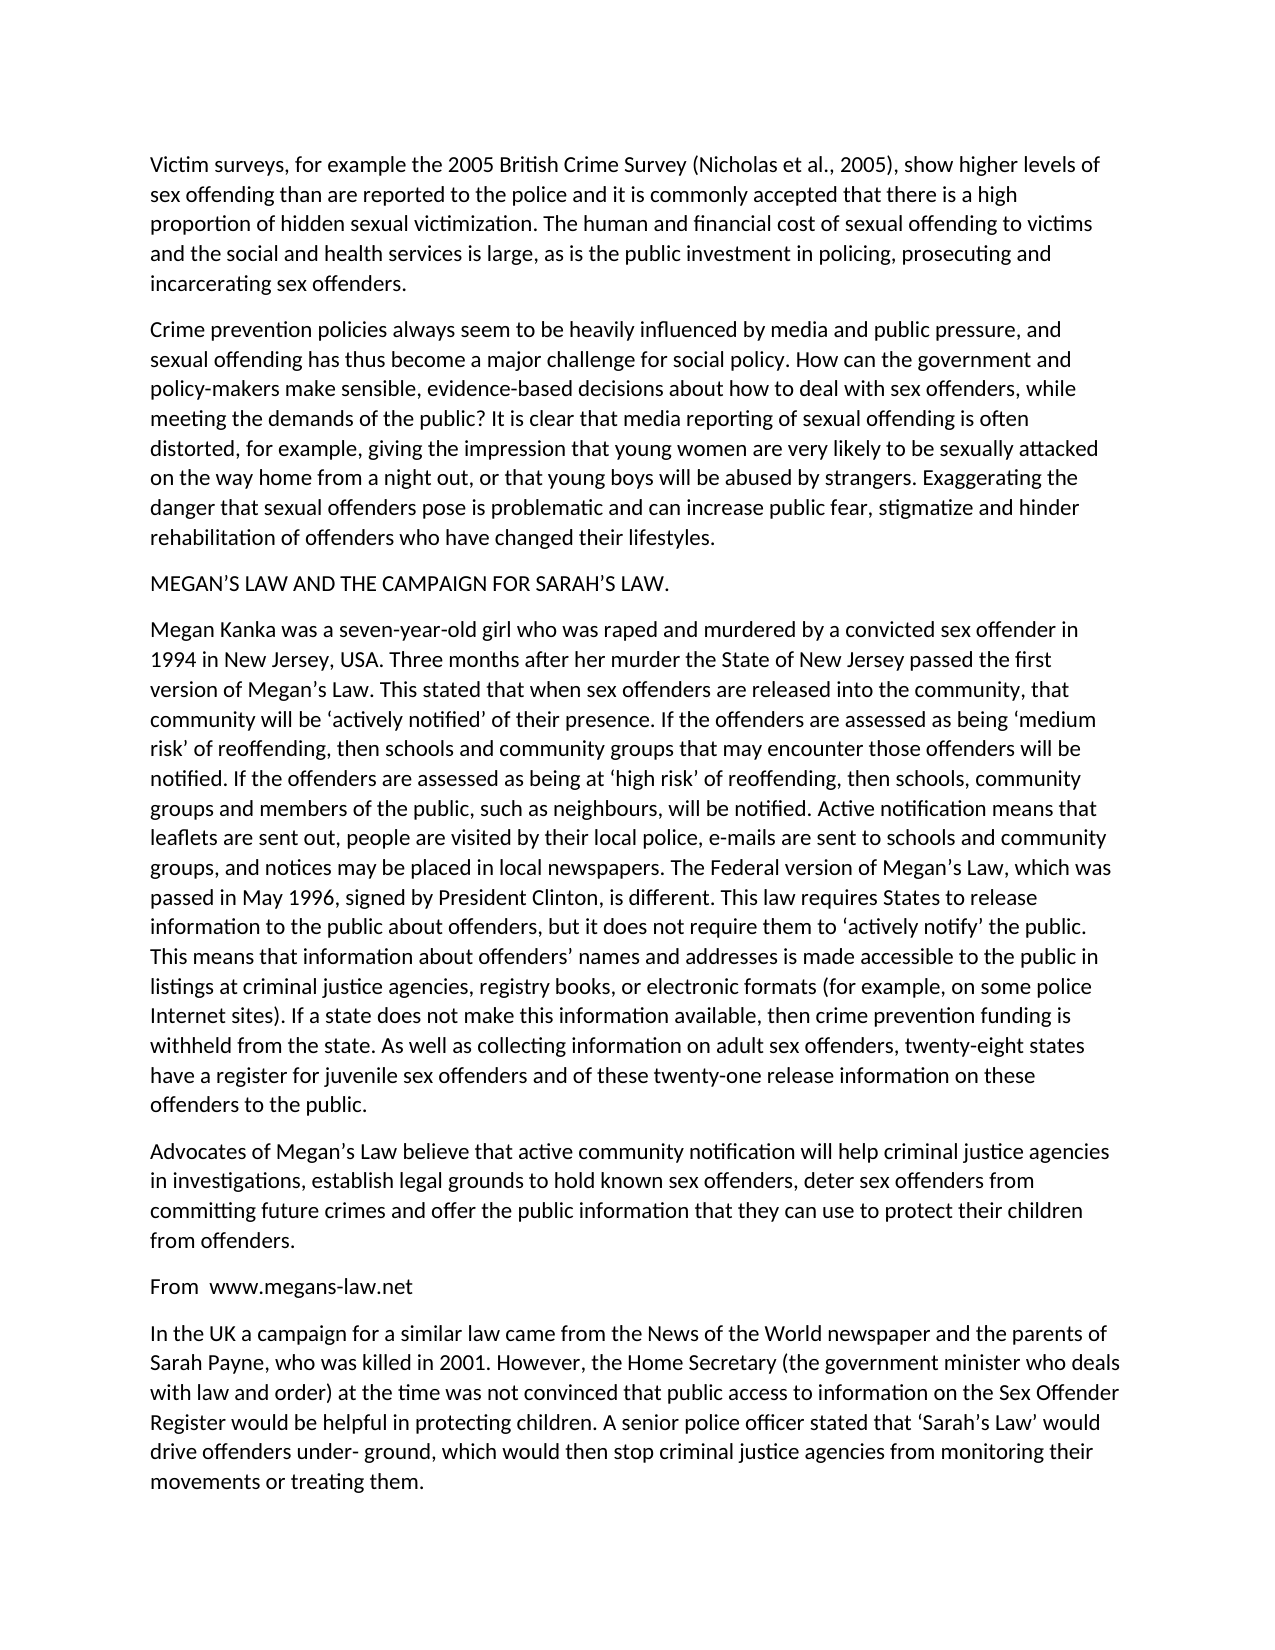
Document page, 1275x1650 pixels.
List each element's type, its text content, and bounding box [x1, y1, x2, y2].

text MEGAN’S LAW AND THE CAMPAIGN FOR SARAH’S LAW. [150, 569, 1125, 597]
text Megan Kanka was a seven-year-old girl who was raped and murdered by a convicted sex offender in 1994 in New Jersey, USA. Three months after her murder the State of New Jersey passed the first version of Megan’s Law. This stated that when sex offenders are released into the community, that community will be ‘actively notified’ of their presence. If the offenders are assessed as being ‘medium risk’ of reoffending, then schools and community groups that may encounter those offenders will be notified. If the offenders are assessed as being at ‘high risk’ of reoffending, then schools, community groups and members of the public, such as neighbours, will be notified. Active notification means that leaflets are sent out, people are visited by their local police, e-mails are sent to schools and community groups, and notices may be placed in local newspapers. The Federal version of Megan’s Law, which was passed in May 1996, signed by President Clinton, is different. This law requires States to release information to the public about offenders, but it does not require them to ‘actively notify’ the public. This means that information about offenders’ names and addresses is made accessible to the public in listings at criminal justice agencies, registry books, or electronic formats (for example, on some police Internet sites). If a state does not make this information available, then crime prevention funding is withheld from the state. As well as collecting information on adult sex offenders, twenty-eight states have a register for juvenile sex offenders and of these twenty-one release information on these offenders to the public. [150, 616, 1125, 1119]
text From www.megans-law.net [150, 1272, 1125, 1300]
text Victim surveys, for example the 2005 British Crime Survey (Nicholas et al., 2005), show higher levels of sex offending than are reported to the police and it is commonly accepted that there is a high proportion of hidden sexual victimization. The human and financial cost of sexual offending to victims and the social and health services is large, as is the public investment in policing, prosecuting and incarcerating sex offenders. [150, 150, 1125, 297]
text In the UK a campaign for a similar law came from the News of the World newspaper and the parents of Sarah Payne, who was killed in 2001. However, the Home Secretary (the government minister who deals with law and order) at the time was not convinced that public access to information on the Sex Offender Register would be helpful in protecting children. A senior police officer stated that ‘Sarah’s Law’ would drive offenders under- ground, which would then stop criminal justice agencies from monitoring their movements or treating them. [150, 1319, 1125, 1495]
text Advocates of Megan’s Law believe that active community notification will help criminal justice agencies in investigations, establish legal grounds to hold known sex offenders, deter sex offenders from committing future crimes and offer the public information that they can use to protect their children from offenders. [150, 1137, 1125, 1254]
text Crime prevention policies always seem to be heavily influenced by media and public pressure, and sexual offending has thus become a major challenge for social policy. How can the government and policy-makers make sensible, evidence-based decisions about how to deal with sex offenders, while meeting the demands of the public? It is clear that media reporting of sexual offending is often distorted, for example, giving the impression that young women are very likely to be sexually attacked on the way home from a night out, or that young boys will be abused by strangers. Exaggerating the danger that sexual offenders pose is problematic and can increase public fear, stigmatize and hinder rehabilitation of offenders who have changed their lifestyles. [150, 315, 1125, 551]
